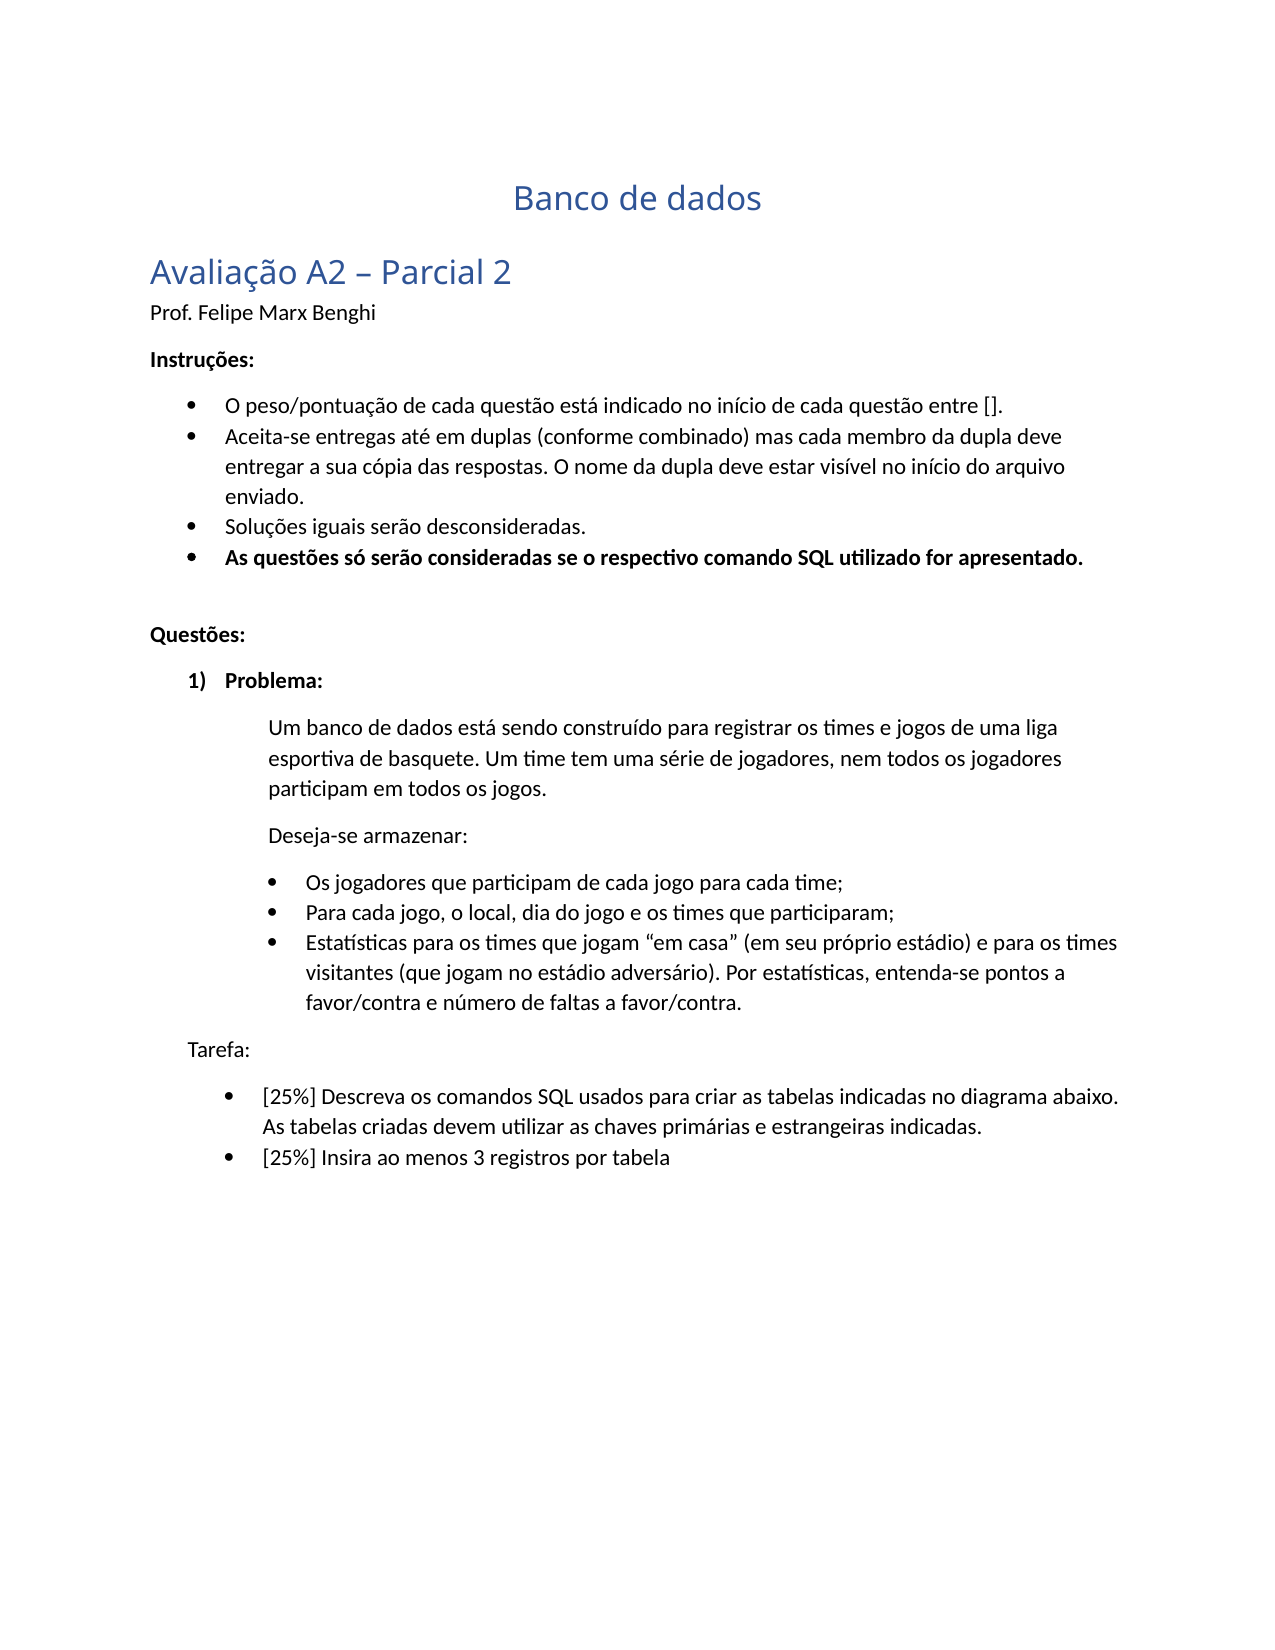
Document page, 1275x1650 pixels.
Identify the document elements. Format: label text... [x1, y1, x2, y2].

list Os jogadores que participam de cada jogo para cada time; [268, 868, 1125, 896]
text Prof. Felipe Marx Benghi [150, 298, 1125, 326]
list [25%] Insira ao menos 3 registros por tabela [225, 1143, 1125, 1171]
subtitle Banco de dados [150, 175, 1125, 220]
list O peso/pontuação de cada questão está indicado no início de cada questão entre []. [187, 392, 1125, 420]
text Deseja-se armazenar: [268, 821, 1125, 849]
list [25%] Descreva os comandos SQL usados para criar as tabelas indicadas no diagrama abaixo. As tabelas criadas devem utilizar as chaves primárias e estrangeiras indicadas. [225, 1082, 1125, 1141]
subtitle Avaliação A2 – Parcial 2 [150, 249, 1125, 294]
text Questões: [150, 620, 1125, 648]
list Aceita-se entregas até em duplas (conforme combinado) mas cada membro da dupla deve entregar a sua cópia das respostas. O nome da dupla deve estar visível no início do arquivo enviado. [187, 422, 1125, 510]
text Instruções: [150, 345, 1125, 373]
text Tarefa: [187, 1035, 1125, 1063]
list As questões só serão consideradas se o respectivo comando SQL utilizado for apresentado. [187, 543, 1125, 571]
text Um banco de dados está sendo construído para registrar os times e jogos de uma liga esportiva de basquete. Um time tem uma série de jogadores, nem todos os jogadores participam em todos os jogos. [268, 713, 1125, 802]
list Para cada jogo, o local, dia do jogo e os times que participaram; [268, 898, 1125, 926]
list Soluções iguais serão desconsideradas. [187, 512, 1125, 541]
list Estatísticas para os times que jogam “em casa” (em seu próprio estádio) e para os times visitantes (que jogam no estádio adversário). Por estatísticas, entenda-se pontos a favor/contra e número de faltas a favor/contra. [268, 928, 1125, 1017]
list Problema: [187, 667, 1125, 695]
